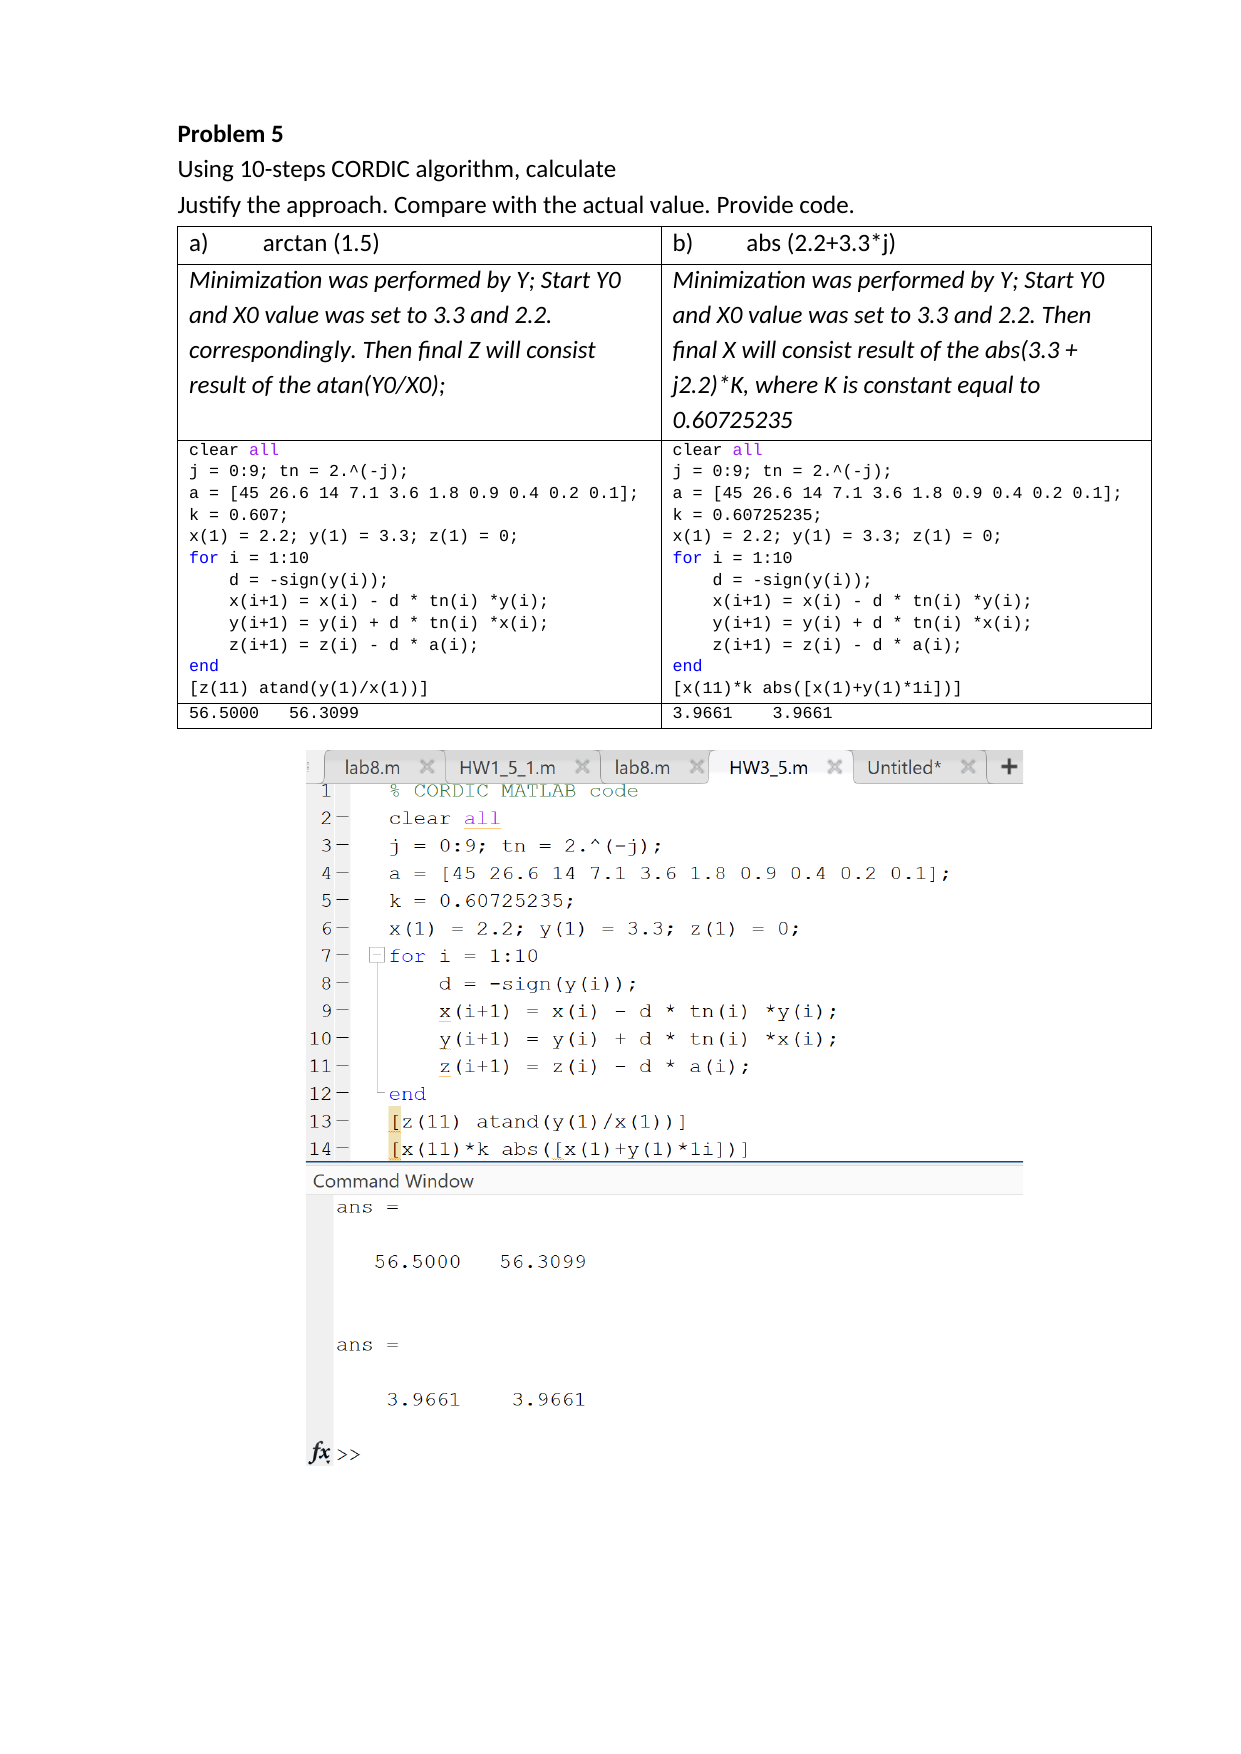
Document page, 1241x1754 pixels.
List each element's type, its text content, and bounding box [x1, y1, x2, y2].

subtitle Problem 5 [177, 118, 864, 149]
table_header a) arctan (1.5) [178, 227, 661, 263]
table_cell Minimization was performed by Y; Start Y0 and X0 value was set to 3.3 and 2.2. correspondingly. Then final Z will consist result of the atan(Y0/X0); [178, 265, 661, 440]
table_cell clear all j = 0:9; tn = 2.^(-j); a = [45 26.6 14 7.1 3.6 1.8 0.9 0.4 0.2 0.1]; k = 0.60725235; x(1) = 2.2; y(1) = 3.3; z(1) = 0; for i = 1:10 d = -sign(y(i)); x(i+1) = x(i) - d * tn(i) *y(i); y(i+1) = y(i) + d * tn(i) *x(i); z(i+1) = z(i) - d * a(i); end [x(11)*k abs([x(1)+y(1)*1i])] [662, 441, 1151, 703]
table_cell 3.9661 3.9661 [662, 704, 1151, 728]
text Justify the approach. Compare with the actual value. Provide code. [177, 189, 1152, 220]
table_header b) abs (2.2+3.3*j) [662, 227, 1151, 263]
table_cell clear all j = 0:9; tn = 2.^(-j); a = [45 26.6 14 7.1 3.6 1.8 0.9 0.4 0.2 0.1]; k = 0.607; x(1) = 2.2; y(1) = 3.3; z(1) = 0; for i = 1:10 d = -sign(y(i)); x(i+1) = x(i) - d * tn(i) *y(i); y(i+1) = y(i) + d * tn(i) *x(i); z(i+1) = z(i) - d * a(i); end [z(11) atand(y(1)/x(1))] [178, 441, 661, 703]
table_cell 56.5000 56.3099 [178, 704, 661, 728]
table_cell Minimization was performed by Y; Start Y0 and X0 value was set to 3.3 and 2.2. Then final X will consist result of the abs(3.3 + j2.2)*K, where K is constant equal to 0.60725235 [662, 265, 1151, 440]
text Using 10-steps CORDIC algorithm, calculate [177, 153, 1152, 184]
picture [305, 750, 1024, 1466]
